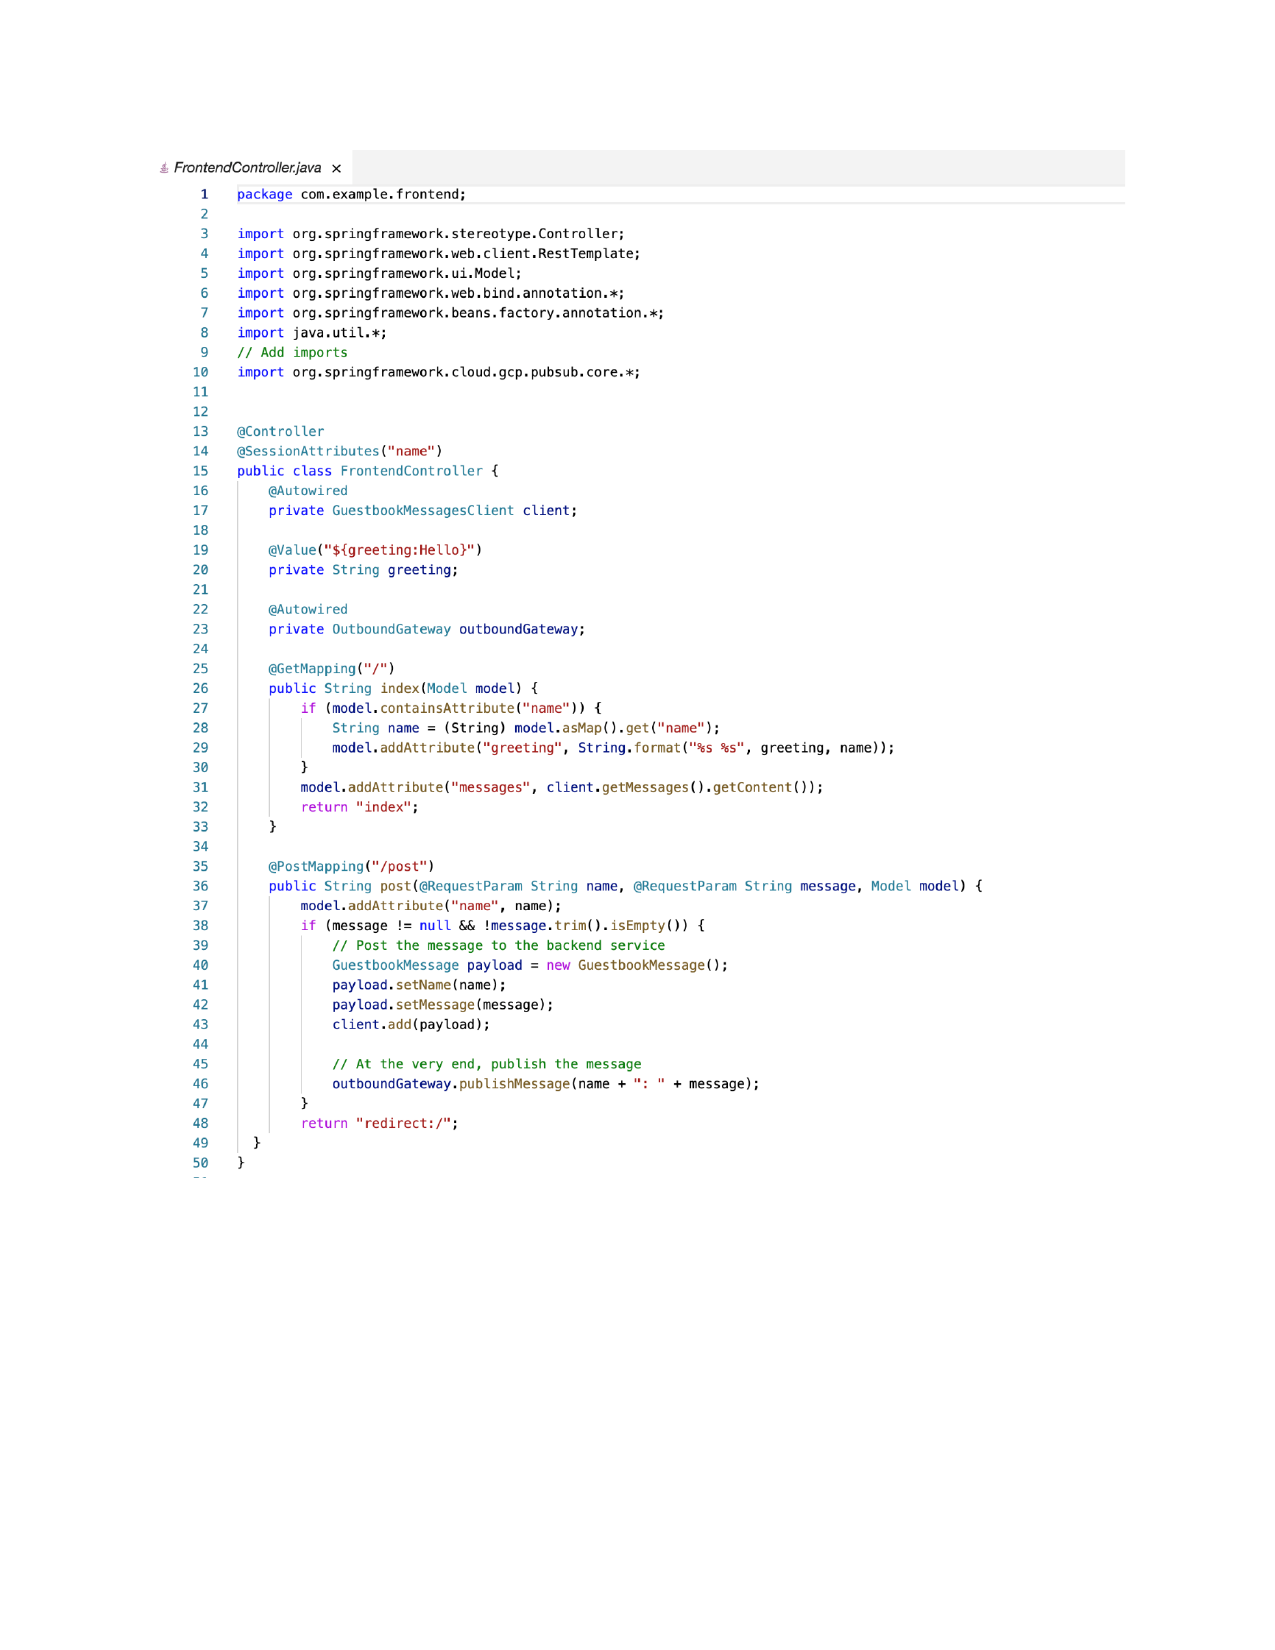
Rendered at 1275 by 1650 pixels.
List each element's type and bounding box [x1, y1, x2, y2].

picture [150, 150, 1125, 1178]
